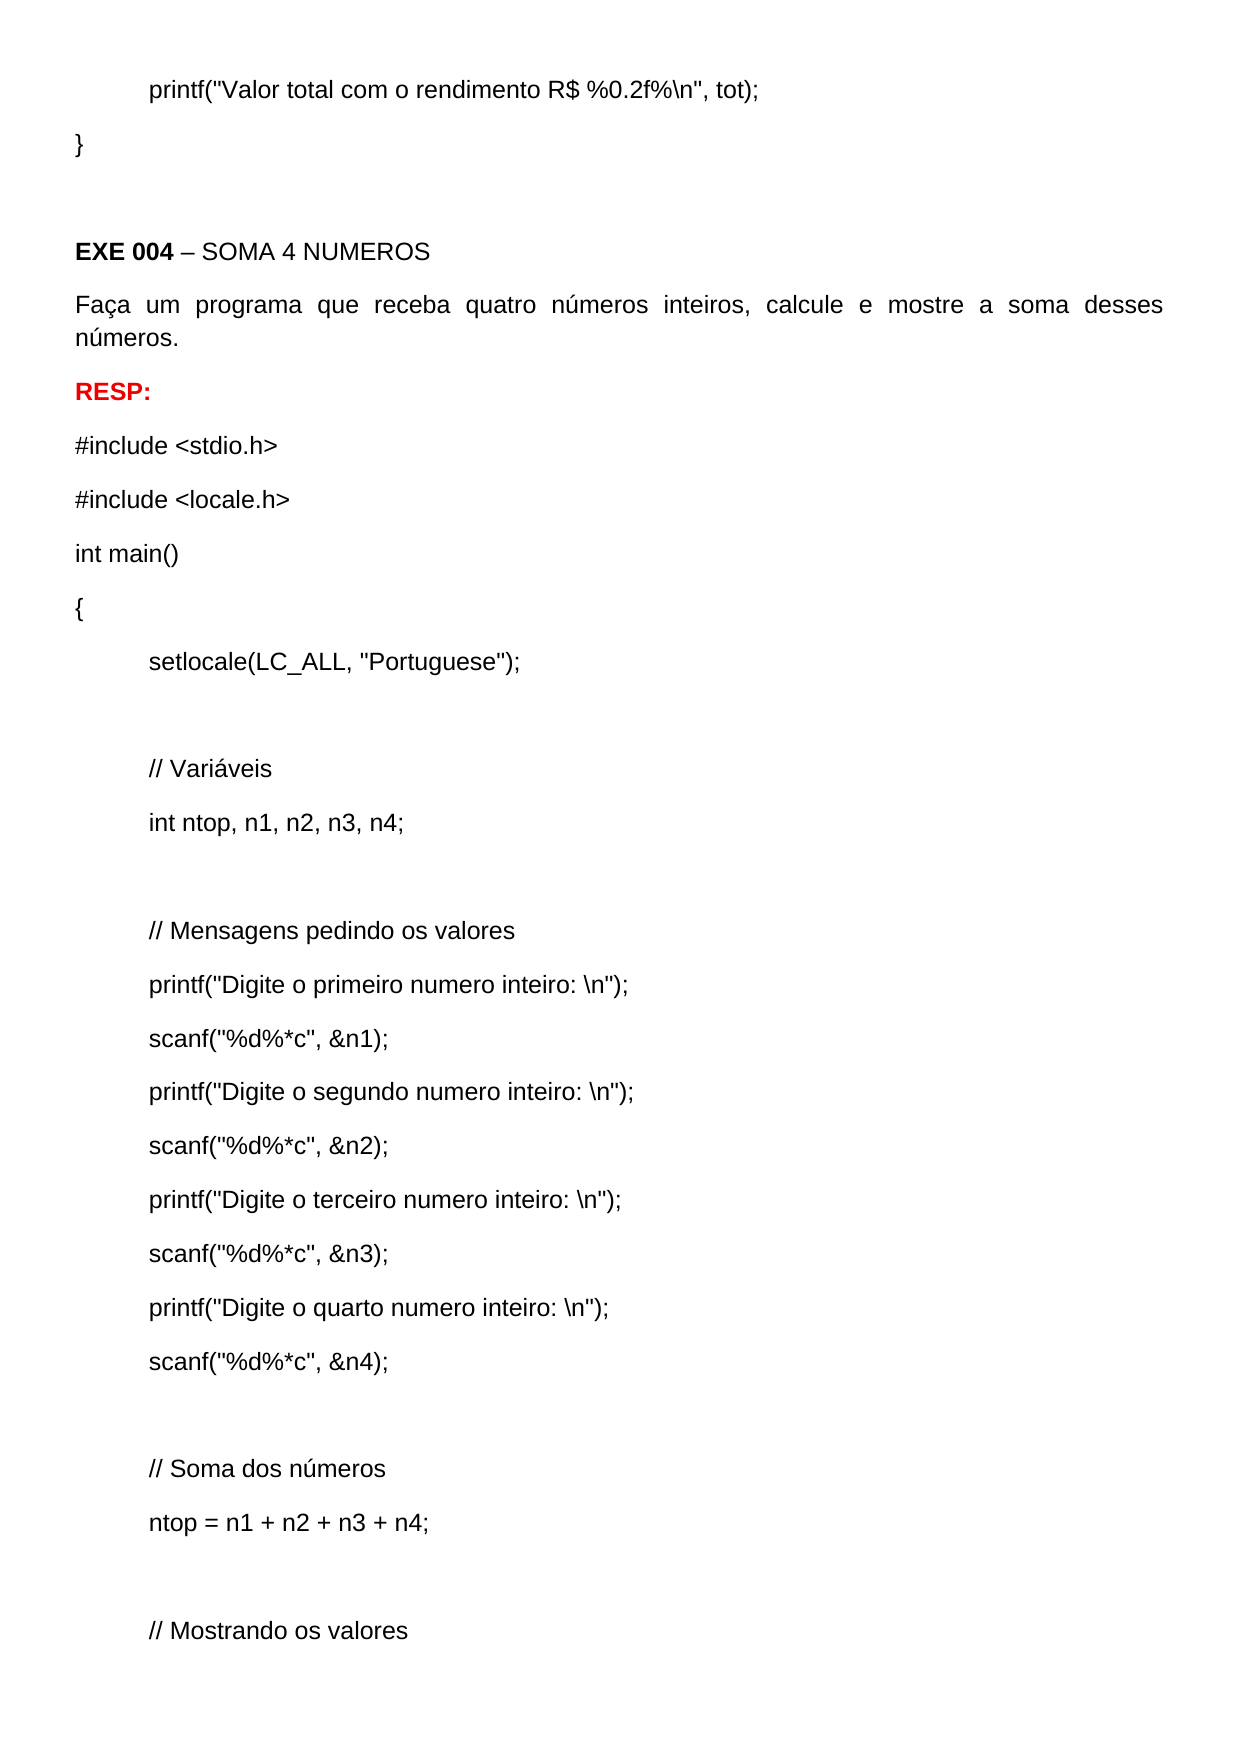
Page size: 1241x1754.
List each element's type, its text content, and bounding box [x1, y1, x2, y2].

text Faça um programa que receba quatro números inteiros, calcule e mostre a soma desses números. [75, 290, 1165, 352]
text #include <locale.h> [75, 485, 1165, 514]
text setlocale(LC_ALL, "Portuguese"); [75, 647, 1165, 675]
text EXE 004 – SOMA 4 NUMEROS [75, 237, 1165, 265]
text RESP: [75, 377, 1165, 406]
text // Mostrando os valores [75, 1616, 1165, 1645]
text ntop = n1 + n2 + n3 + n4; [75, 1508, 1165, 1537]
text // Mensagens pedindo os valores [75, 916, 1165, 944]
text printf("Digite o primeiro numero inteiro: \n"); [75, 970, 1165, 998]
text } [75, 129, 1165, 158]
text scanf("%d%*c", &n3); [75, 1239, 1165, 1268]
text // Soma dos números [75, 1454, 1165, 1483]
text // Variáveis [75, 754, 1165, 783]
text int main() [75, 539, 1165, 568]
text printf("Digite o segundo numero inteiro: \n"); [75, 1077, 1165, 1106]
text printf("Valor total com o rendimento R$ %0.2f%\n", tot); [75, 75, 1165, 104]
text scanf("%d%*c", &n1); [75, 1023, 1165, 1052]
text #include <stdio.h> [75, 431, 1165, 460]
text scanf("%d%*c", &n4); [75, 1347, 1165, 1375]
text int ntop, n1, n2, n3, n4; [75, 808, 1165, 837]
text printf("Digite o quarto numero inteiro: \n"); [75, 1293, 1165, 1322]
text scanf("%d%*c", &n2); [75, 1131, 1165, 1160]
text printf("Digite o terceiro numero inteiro: \n"); [75, 1185, 1165, 1214]
text { [75, 593, 1165, 621]
